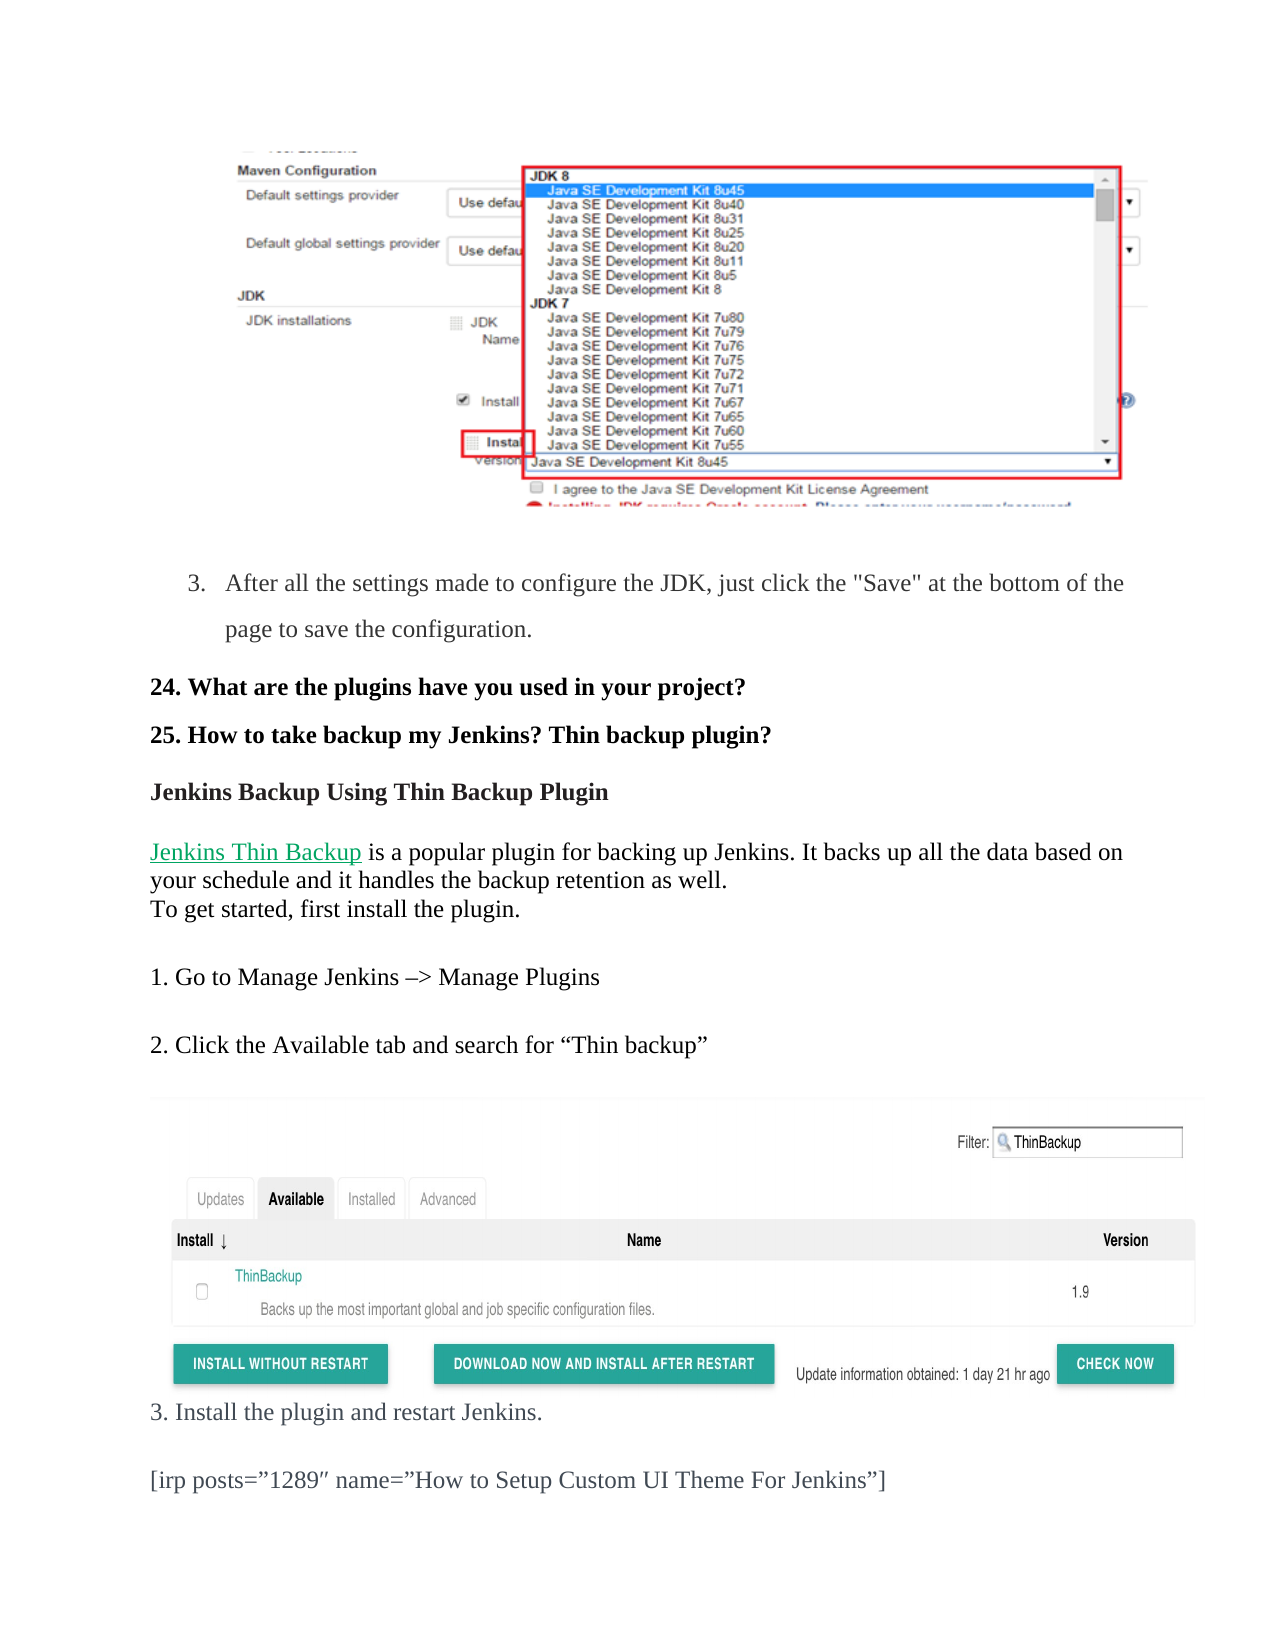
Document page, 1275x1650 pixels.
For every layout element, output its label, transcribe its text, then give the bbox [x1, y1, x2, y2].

text 24. What are the plugins have you used in your project? [150, 672, 1125, 701]
subtitle Jenkins Backup Using Thin Backup Plugin [150, 768, 1125, 805]
text Jenkins Thin Backup is a popular plugin for backing up Jenkins. It backs up all the data based on your schedule and it handles the backup retention as well. [150, 837, 1125, 894]
text 1. Go to Manage Jenkins –> Manage Plugins [150, 962, 1125, 991]
picture [225, 150, 1150, 521]
text To get started, first install the plugin. [150, 894, 1125, 923]
text 3. Install the plugin and restart Jenkins. [150, 1398, 1125, 1426]
text 2. Click the Available tab and search for “Thin backup” [150, 1030, 1125, 1058]
text [irp posts=”1289″ name=”How to Setup Custom UI Theme For Jenkins”] [150, 1465, 1125, 1494]
text 25. How to take backup my Jenkins? Thin backup plugin? [150, 720, 1125, 749]
list After all the settings made to configure the JDK, just click the "Save" at the bottom of the page to save the configuration. [187, 549, 1125, 643]
picture [150, 1097, 1205, 1398]
